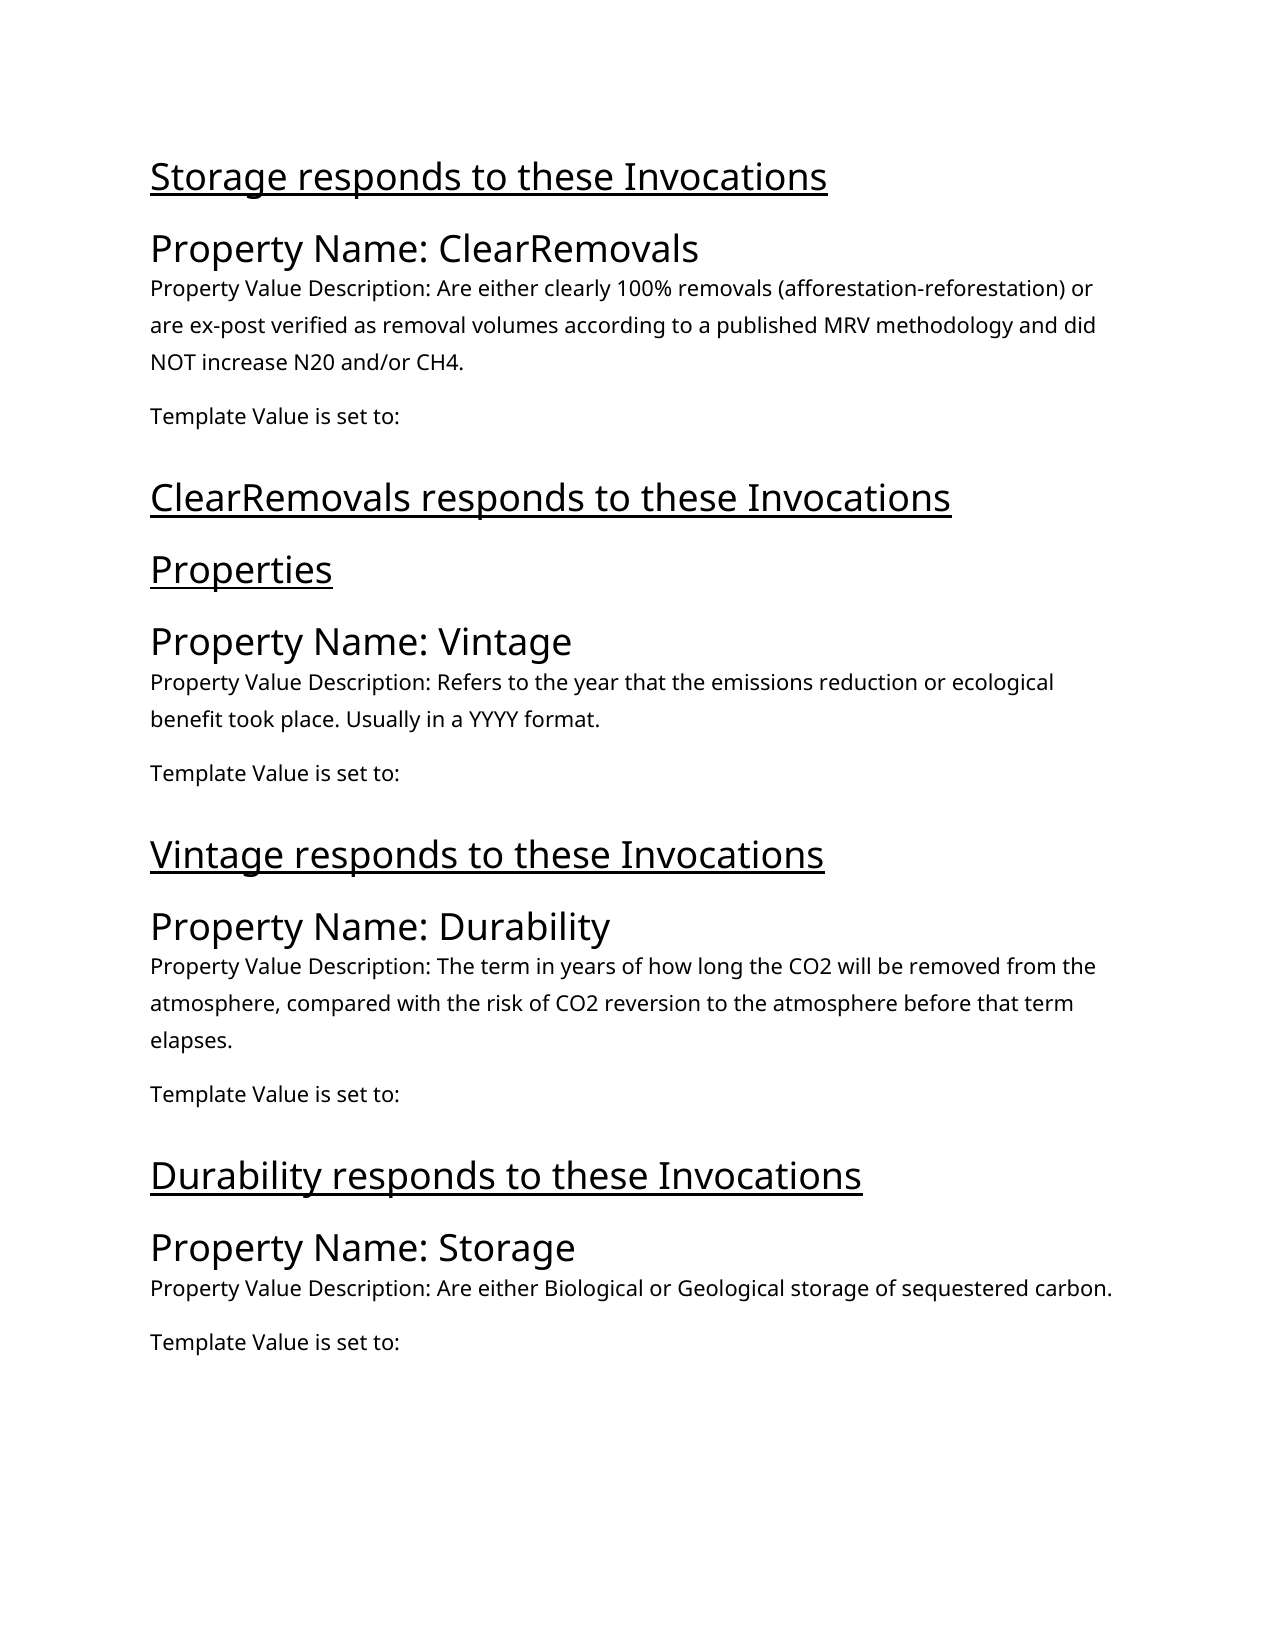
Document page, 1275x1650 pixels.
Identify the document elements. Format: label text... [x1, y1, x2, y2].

subtitle Storage responds to these Invocations [150, 150, 1125, 201]
text Template Value is set to: [150, 1326, 1125, 1356]
subtitle Properties [150, 543, 1125, 594]
text Property Value Description: Are either clearly 100% removals (afforestation-reforestation) or are ex-post verified as removal volumes according to a published MRV methodology and did NOT increase N20 and/or CH4. [150, 273, 1125, 377]
subtitle Durability responds to these Invocations [150, 1150, 1125, 1201]
text Template Value is set to: [150, 401, 1125, 431]
subtitle Property Name: ClearRemovals [150, 222, 1125, 273]
text Property Value Description: Are either Biological or Geological storage of sequestered carbon. [150, 1273, 1125, 1302]
text Property Value Description: Refers to the year that the emissions reduction or ecological benefit took place. Usually in a YYYY format. [150, 666, 1125, 733]
subtitle Property Name: Storage [150, 1222, 1125, 1273]
subtitle Vintage responds to these Invocations [150, 828, 1125, 879]
text Template Value is set to: [150, 757, 1125, 787]
subtitle Property Name: Durability [150, 900, 1125, 951]
text Property Value Description: The term in years of how long the CO2 will be removed from the atmosphere, compared with the risk of CO2 reversion to the atmosphere before that term elapses. [150, 951, 1125, 1055]
subtitle Property Name: Vintage [150, 615, 1125, 666]
subtitle ClearRemovals responds to these Invocations [150, 472, 1125, 523]
text Template Value is set to: [150, 1079, 1125, 1109]
